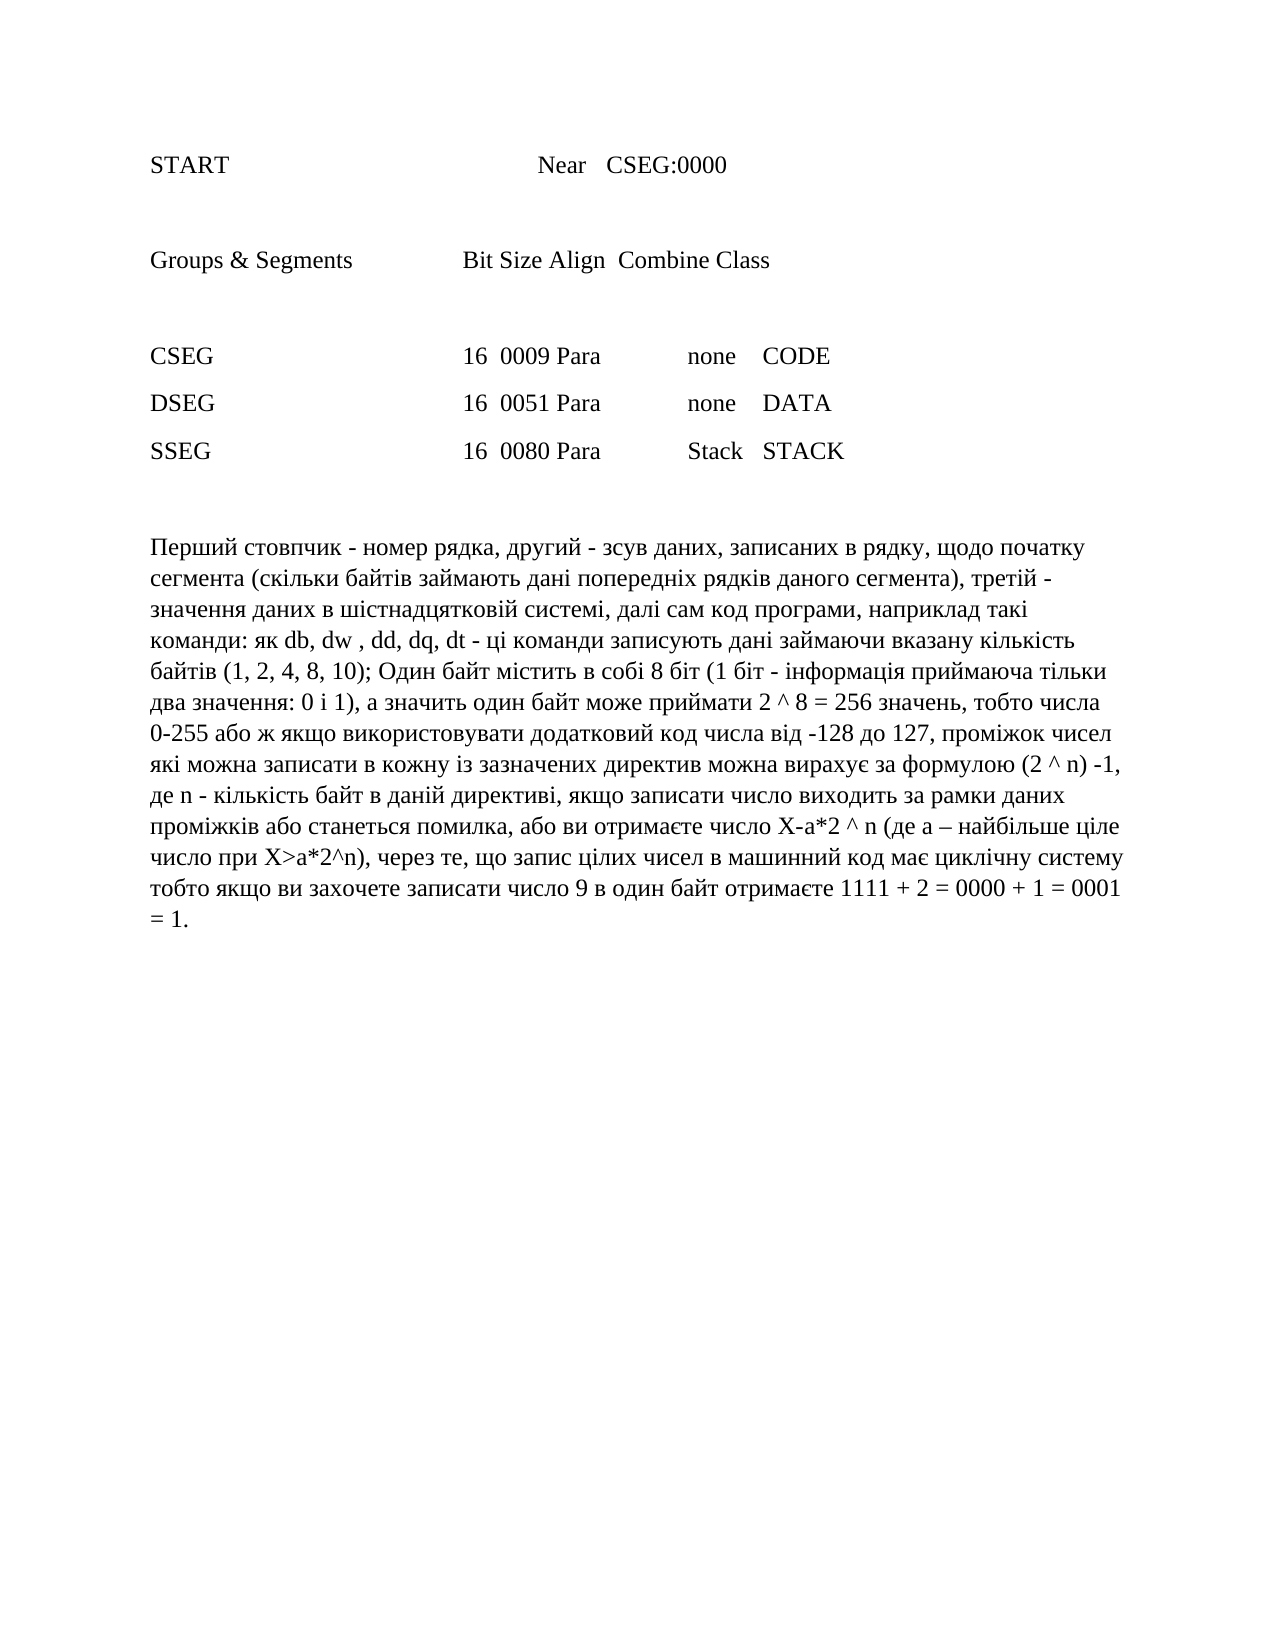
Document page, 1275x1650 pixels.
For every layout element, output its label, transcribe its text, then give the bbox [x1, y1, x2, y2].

text CSEG 16 0009 Para none CODE [150, 341, 1125, 369]
text START Near CSEG:0000 [150, 150, 1125, 179]
text Перший стовпчик - номер рядка, другий - зсув даних, записаних в рядку, щодо початку сегмента (скільки байтів займають дані попередніх рядків даного сегмента), третій - значення даних в шістнадцятковій системі, далі сам код програми, наприклад такі команди: як db, dw , dd, dq, dt - ці команди записують дані займаючи вказану кількість байтів (1, 2, 4, 8, 10); Один байт містить в собі 8 біт (1 біт - інформація приймаюча тільки два значення: 0 і 1), а значить один байт може приймати 2 ^ 8 = 256 значень, тобто числа 0-255 або ж якщо використовувати додатковий код числа від -128 до 127, проміжок чисел які можна записати в кожну із зазначених директив можна вирахує за формулою (2 ^ n) -1, де n - кількість байт в даній директиві, якщо записати число виходить за рамки даних проміжків або станеться помилка, або ви отримаєте число X-a*2 ^ n (де a – найбільше ціле число при X>a*2^n), через те, що запис цілих чисел в машинний код має циклічну систему тобто якщо ви захочете записати число 9 в один байт отримаєте 1111 + 2 = 0000 + 1 = 0001 = 1. [150, 532, 1125, 933]
text Groups & Segments Bit Size Align Combine Class [150, 245, 1125, 274]
text SSEG 16 0080 Para Stack STACK [150, 436, 1125, 465]
text DSEG 16 0051 Para none DATA [150, 388, 1125, 417]
